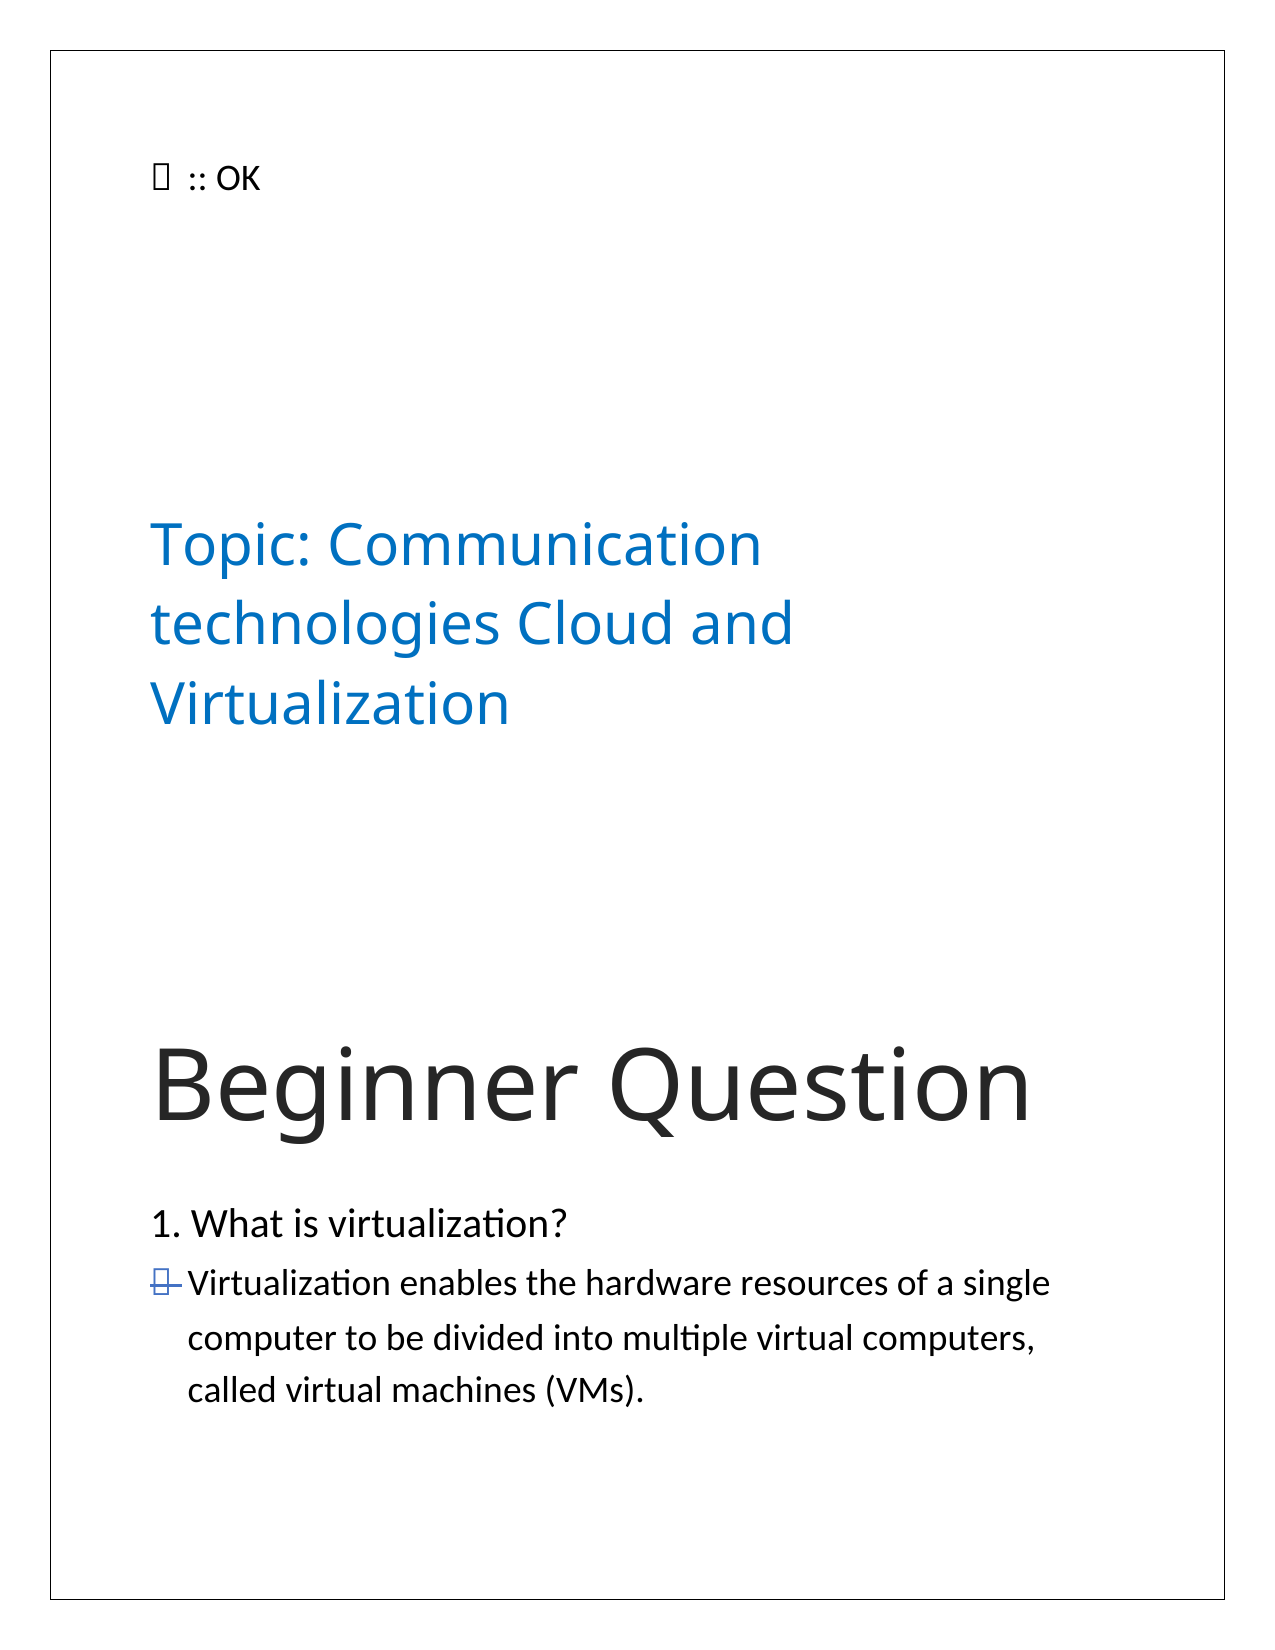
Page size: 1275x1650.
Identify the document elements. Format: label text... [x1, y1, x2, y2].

list Virtualization enables the hardware resources of a single computer to be divided into multiple virtual computers, called virtual machines (VMs). [150, 1256, 1125, 1412]
subtitle Topic: Communication technologies Cloud and Virtualization [150, 503, 1125, 741]
title Beginner Question [150, 1014, 1125, 1150]
list What is virtualization? [150, 1197, 1125, 1248]
list :: OK [150, 150, 1125, 201]
